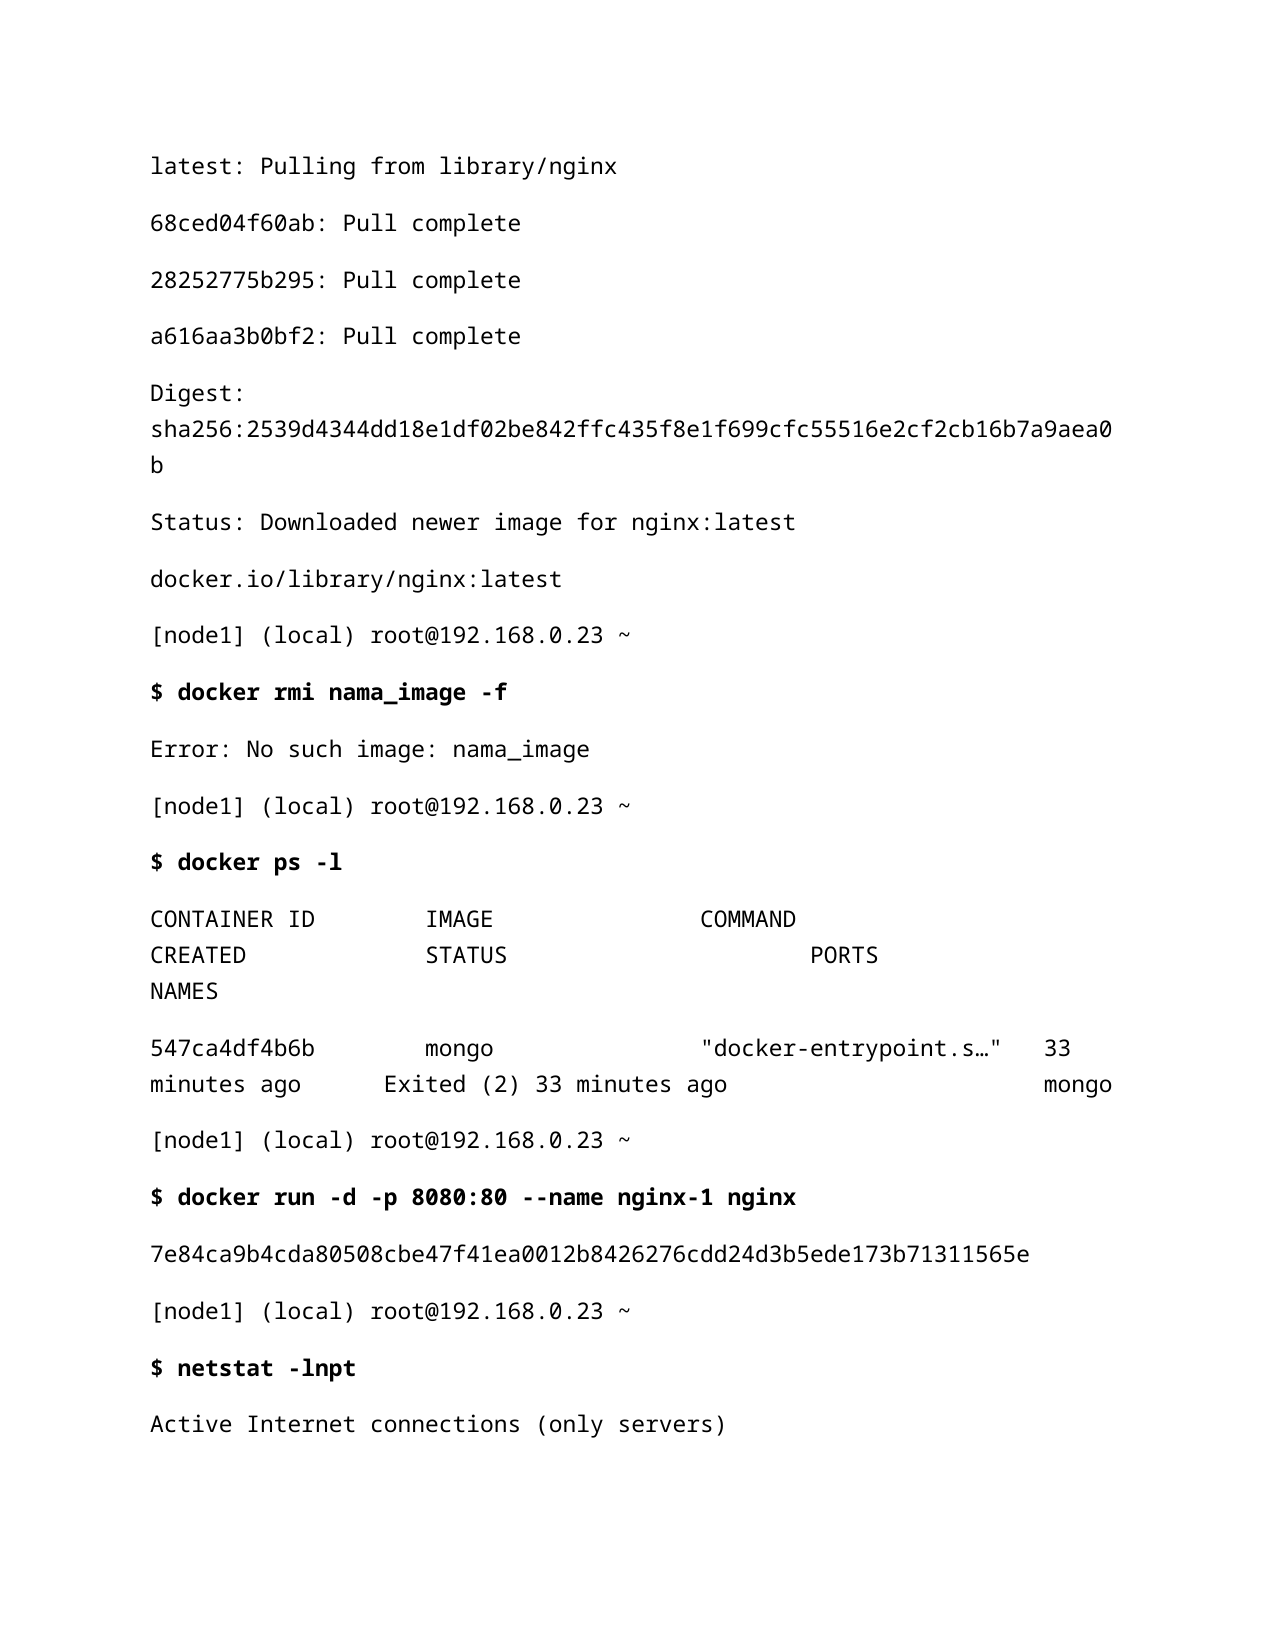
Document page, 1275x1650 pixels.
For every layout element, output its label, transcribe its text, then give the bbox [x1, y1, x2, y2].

text docker.io/library/nginx:latest [150, 562, 1125, 594]
text 68ced04f60ab: Pull complete [150, 207, 1125, 238]
text 7e84ca9b4cda80508cbe47f41ea0012b8426276cdd24d3b5ede173b71311565e [150, 1238, 1125, 1269]
text Error: No such image: nama_image [150, 733, 1125, 764]
text [node1] (local) root@192.168.0.23 ~ [150, 619, 1125, 651]
text [node1] (local) root@192.168.0.23 ~ [150, 1124, 1125, 1156]
text [node1] (local) root@192.168.0.23 ~ [150, 1295, 1125, 1326]
text a616aa3b0bf2: Pull complete [150, 320, 1125, 352]
text [node1] (local) root@192.168.0.23 ~ [150, 789, 1125, 821]
text Digest: sha256:2539d4344dd18e1df02be842ffc435f8e1f699cfc55516e2cf2cb16b7a9aea0b [150, 377, 1125, 480]
text $ docker run -d -p 8080:80 --name nginx-1 nginx [150, 1181, 1125, 1212]
text 547ca4df4b6b mongo "docker-entrypoint.s…" 33 minutes ago Exited (2) 33 minutes ago mongo [150, 1032, 1125, 1099]
text CONTAINER ID IMAGE COMMAND CREATED STATUS PORTS NAMES [150, 903, 1125, 1006]
text Status: Downloaded newer image for nginx:latest [150, 506, 1125, 537]
text latest: Pulling from library/nginx [150, 150, 1125, 181]
text $ netstat -lnpt [150, 1352, 1125, 1383]
text Active Internet connections (only servers) [150, 1408, 1125, 1439]
text 28252775b295: Pull complete [150, 263, 1125, 295]
text $ docker rmi nama_image -f [150, 676, 1125, 707]
text $ docker ps -l [150, 846, 1125, 878]
